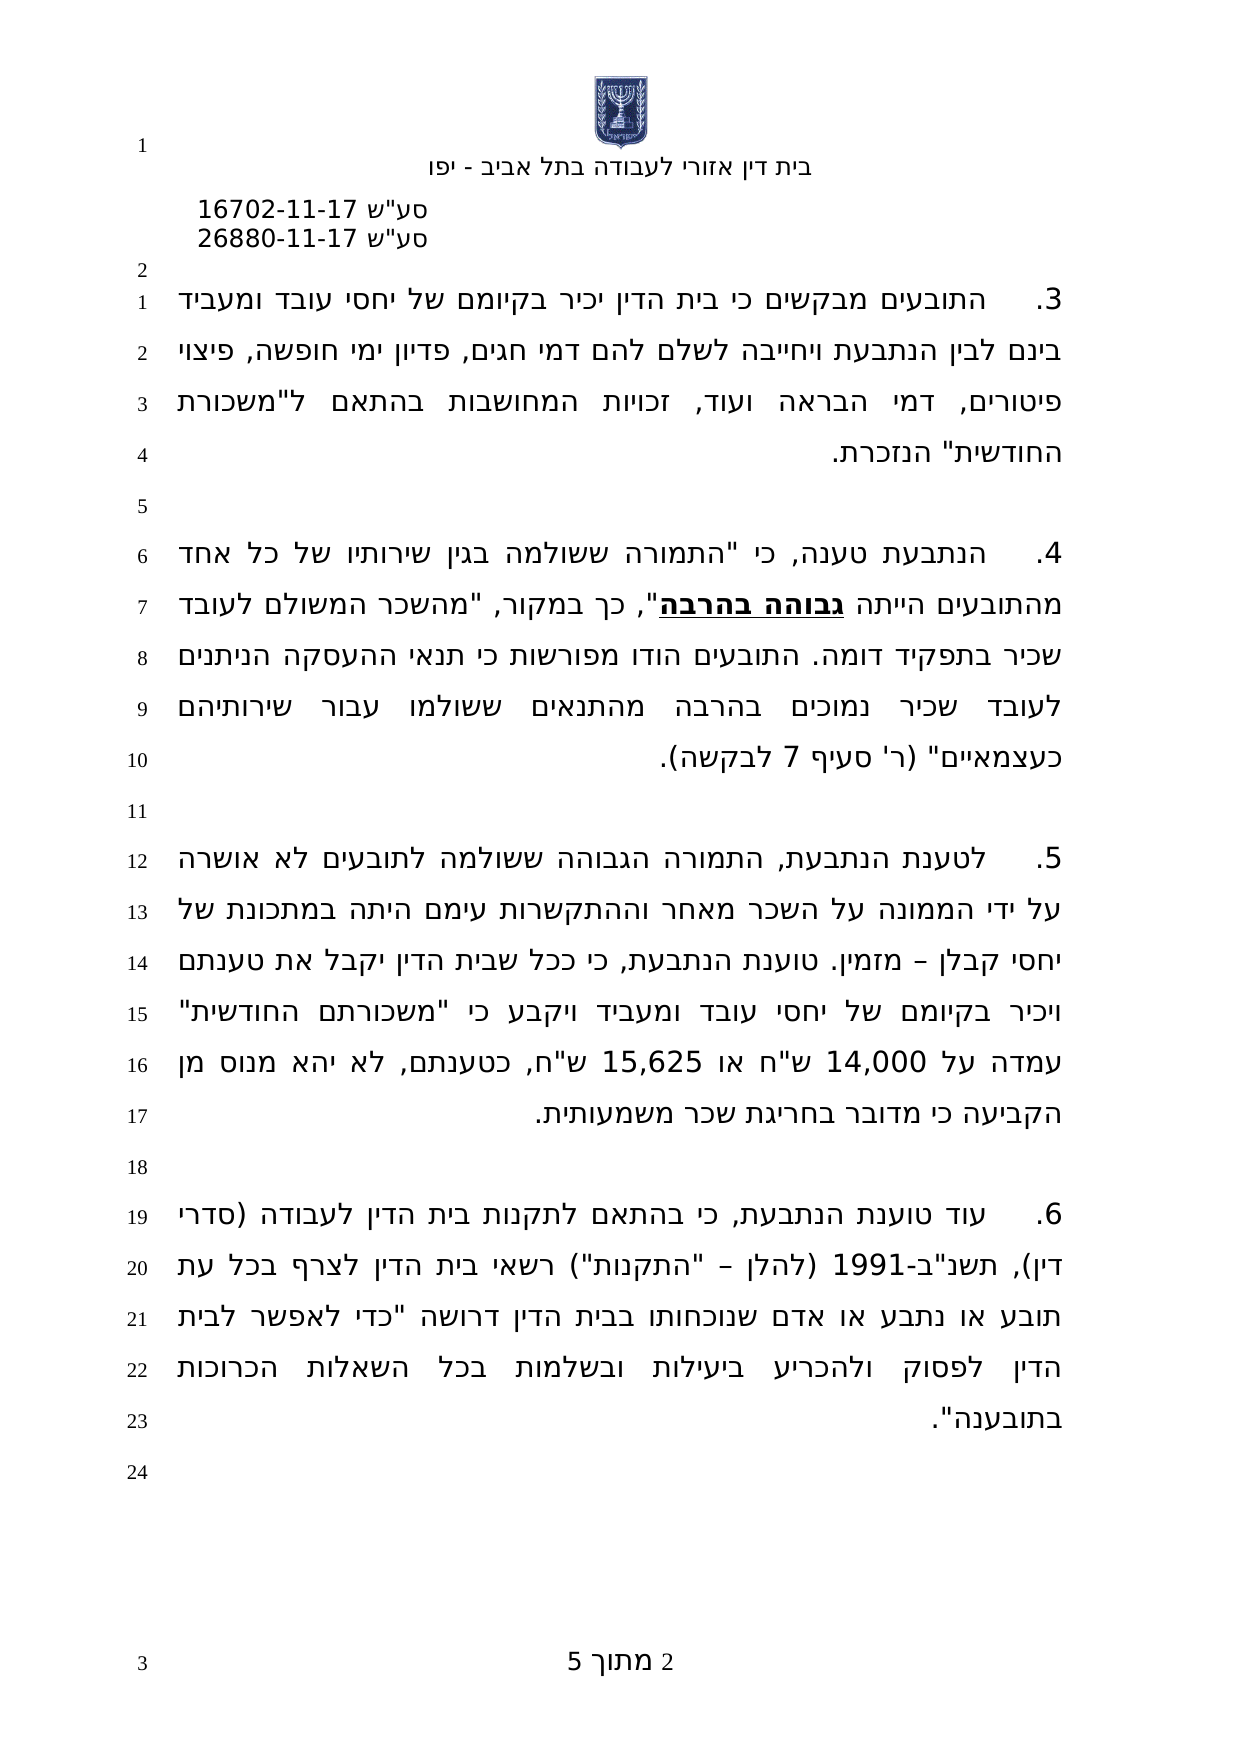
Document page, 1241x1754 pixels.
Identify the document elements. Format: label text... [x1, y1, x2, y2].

text 6. עוד טוענת הנתבעת, כי בהתאם לתקנות בית הדין לעבודה (סדרי דין), תשנ"ב-1991 (להלן – "התקנות") רשאי בית הדין לצרף בכל עת תובע או נתבע או אדם שנוכחותו בבית הדין דרושה "כדי לאפשר לבית הדין לפסוק ולהכריע ביעילות ובשלמות בכל השאלות הכרוכות בתובענה". [177, 1198, 1063, 1435]
picture [589, 75, 651, 152]
text 4. הנתבעת טענה, כי "התמורה ששולמה בגין שירותיו של כל אחד מהתובעים הייתה גבוהה בהרבה", כך במקור, "מהשכר המשולם לעובד שכיר בתפקיד דומה. התובעים הודו מפורשות כי תנאי ההעסקה הניתנים לעובד שכיר נמוכים בהרבה מהתנאים ששולמו עבור שירותיהם כעצמאיים" (ר' סעיף 7 לבקשה). [177, 537, 1063, 774]
text 5. לטענת הנתבעת, התמורה הגבוהה ששולמה לתובעים לא אושרה על ידי הממונה על השכר מאחר וההתקשרות עימם היתה במתכונת של יחסי קבלן – מזמין. טוענת הנתבעת, כי ככל שבית הדין יקבל את טענתם ויכיר בקיומם של יחסי עובד ומעביד ויקבע כי "משכורתם החודשית" עמדה על 14,000 ש"ח או 15,625 ש"ח, כטענתם, לא יהא מנוס מן הקביעה כי מדובר בחריגת שכר משמעותית. [177, 842, 1063, 1130]
text 3. התובעים מבקשים כי בית הדין יכיר בקיומם של יחסי עובד ומעביד בינם לבין הנתבעת ויחייבה לשלם להם דמי חגים, פדיון ימי חופשה, פיצוי פיטורים, דמי הבראה ועוד, זכויות המחושבות בהתאם ל"משכורת החודשית" הנזכרת. [177, 283, 1063, 469]
